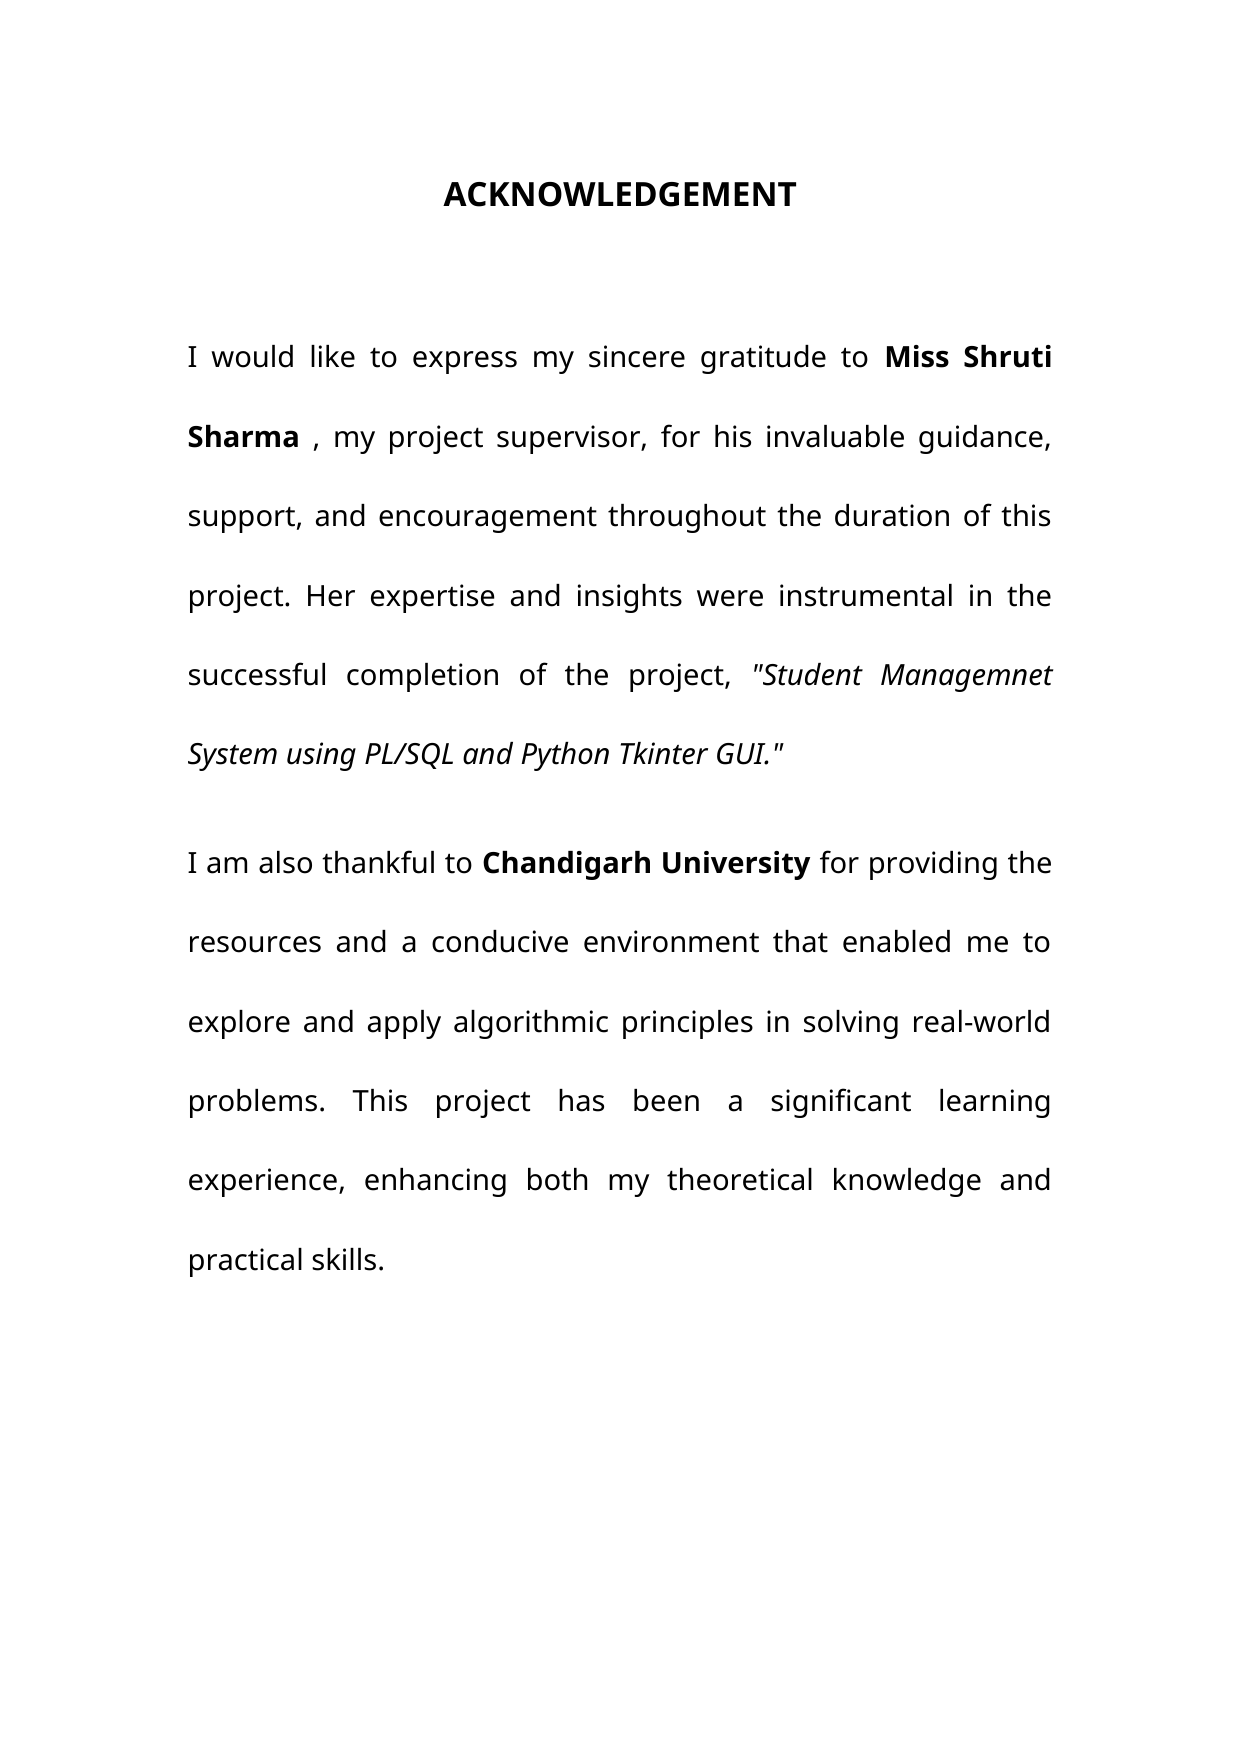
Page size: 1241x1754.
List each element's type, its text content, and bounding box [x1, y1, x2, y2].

text I am also thankful to Chandigarh University for providing the resources and a conducive environment that enabled me to explore and apply algorithmic principles in solving real-world problems. This project has been a significant learning experience, enhancing both my theoretical knowledge and practical skills. [187, 842, 1053, 1279]
text ACKNOWLEDGEMENT [187, 171, 1053, 217]
text I would like to express my sincere gratitude to Miss Shruti Sharma , my project supervisor, for his invaluable guidance, support, and encouragement throughout the duration of this project. Her expertise and insights were instrumental in the successful completion of the project, "Student Managemnet System using PL/SQL and Python Tkinter GUI." [187, 337, 1053, 773]
